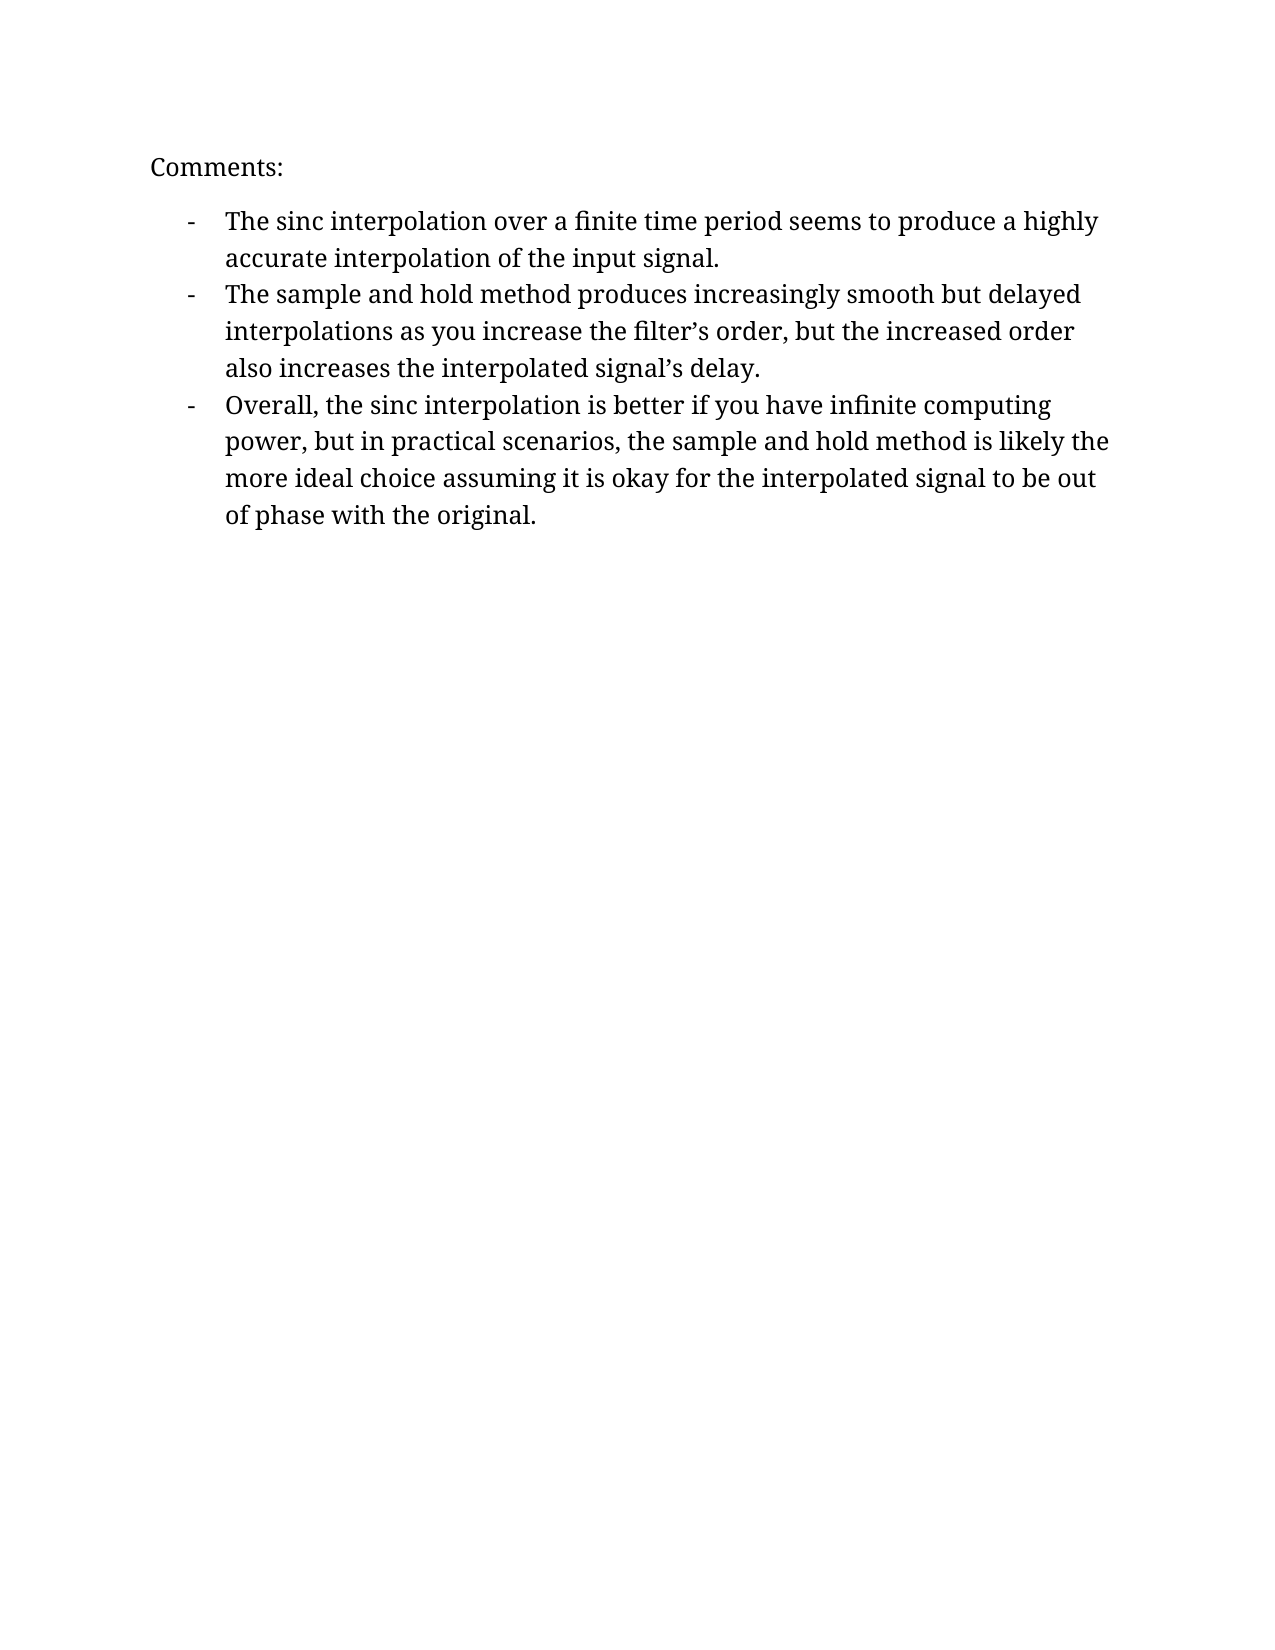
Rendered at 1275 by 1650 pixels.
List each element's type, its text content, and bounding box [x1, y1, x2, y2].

list Overall, the sinc interpolation is better if you have infinite computing power, but in practical scenarios, the sample and hold method is likely the more ideal choice assuming it is okay for the interpolated signal to be out of phase with the original. [187, 387, 1125, 532]
list The sample and hold method produces increasingly smooth but delayed interpolations as you increase the filter’s order, but the increased order also increases the interpolated signal’s delay. [187, 277, 1125, 384]
text Comments: [150, 150, 1125, 184]
list The sinc interpolation over a finite time period seems to produce a highly accurate interpolation of the input signal. [187, 203, 1125, 274]
